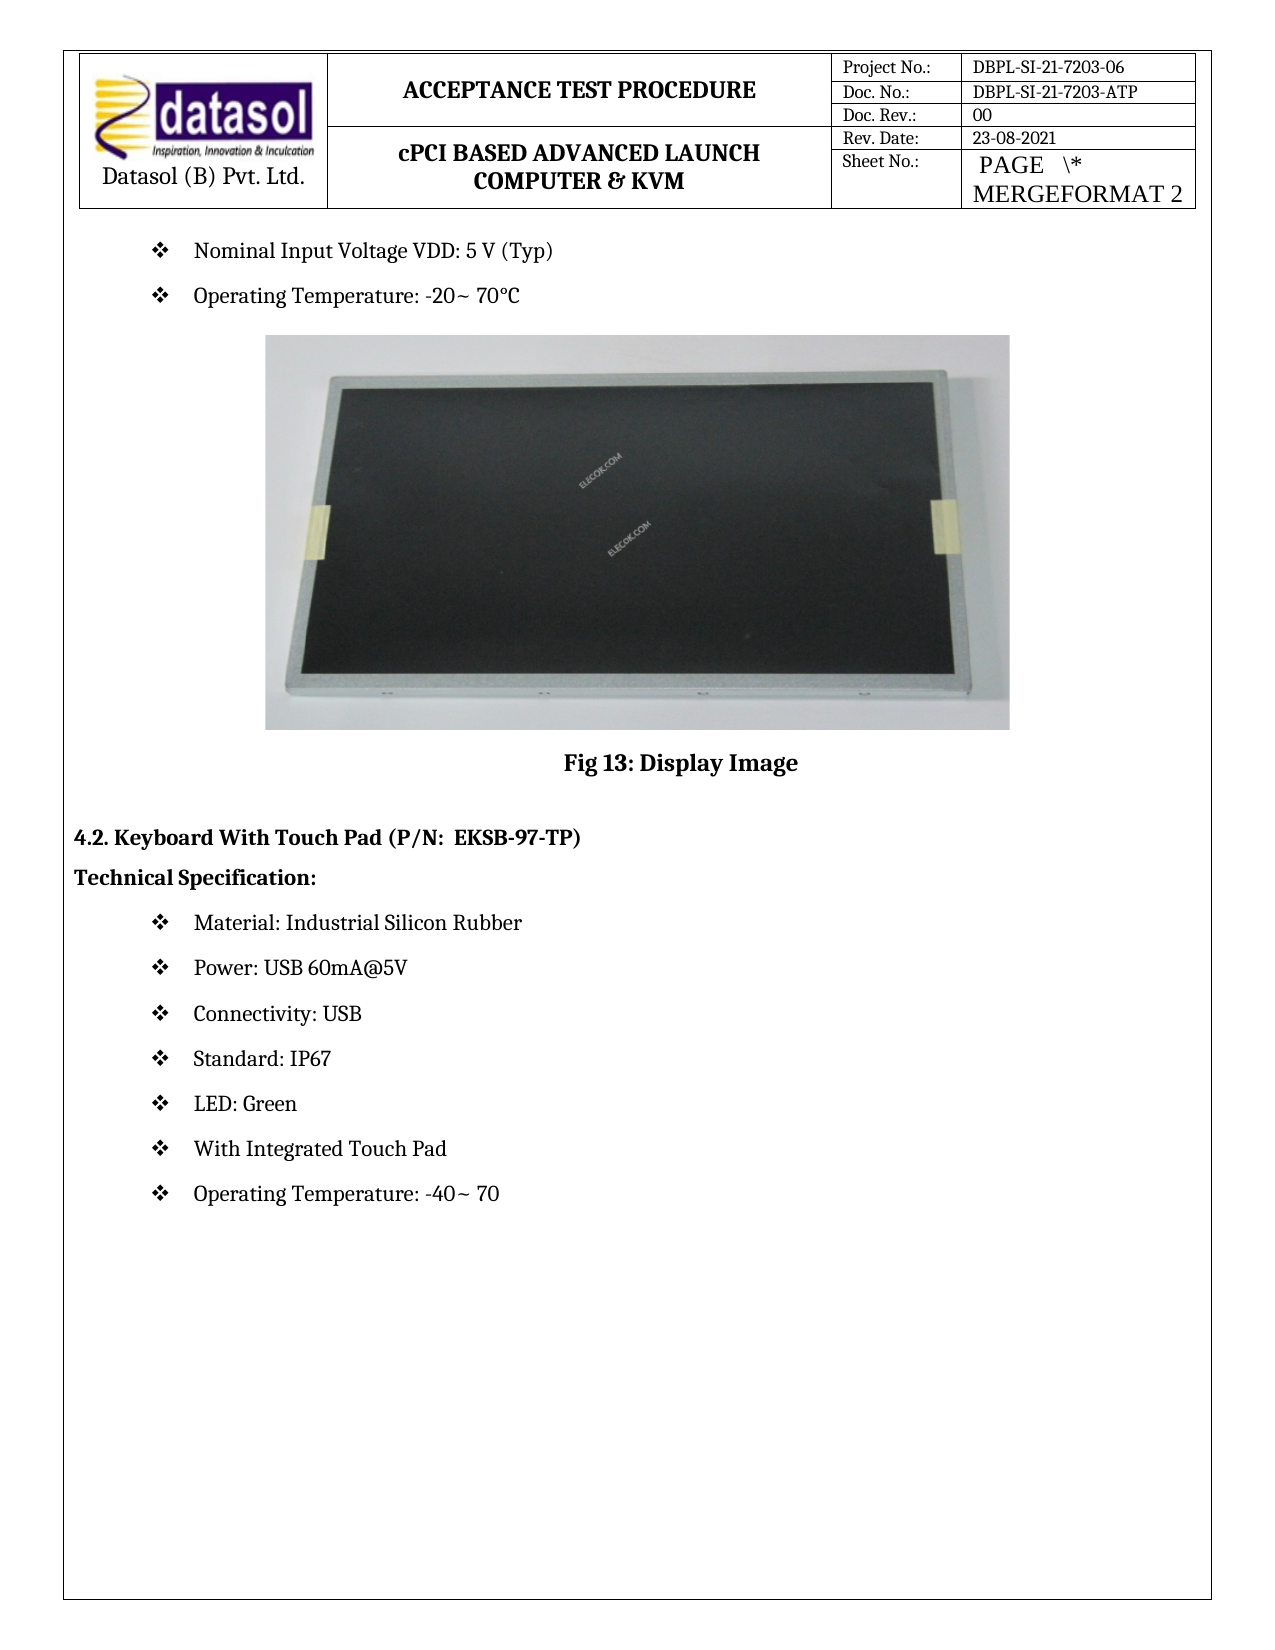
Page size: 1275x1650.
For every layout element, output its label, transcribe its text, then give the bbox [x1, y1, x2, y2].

picture [91, 71, 316, 162]
list Operating Temperature: -20~ 70°C [150, 283, 1211, 309]
list Power: USB 60mA@5V [150, 955, 1211, 981]
list With Integrated Touch Pad [150, 1136, 1211, 1162]
list Operating Temperature: -40~ 70 [150, 1181, 1211, 1207]
list Standard: IP67 [150, 1046, 1211, 1072]
list LED: Green [150, 1091, 1211, 1117]
picture [265, 335, 1010, 730]
list Nominal Input Voltage VDD: 5 V (Typ) [150, 238, 1211, 264]
list Keyboard With Touch Pad (P/N: EKSB-97-TP) [64, 825, 1211, 852]
list Fig 13: Display Image [150, 749, 1211, 778]
list Material: Industrial Silicon Rubber [150, 910, 1211, 936]
list Connectivity: USB [150, 1000, 1211, 1027]
text Technical Specification: [64, 865, 1211, 891]
